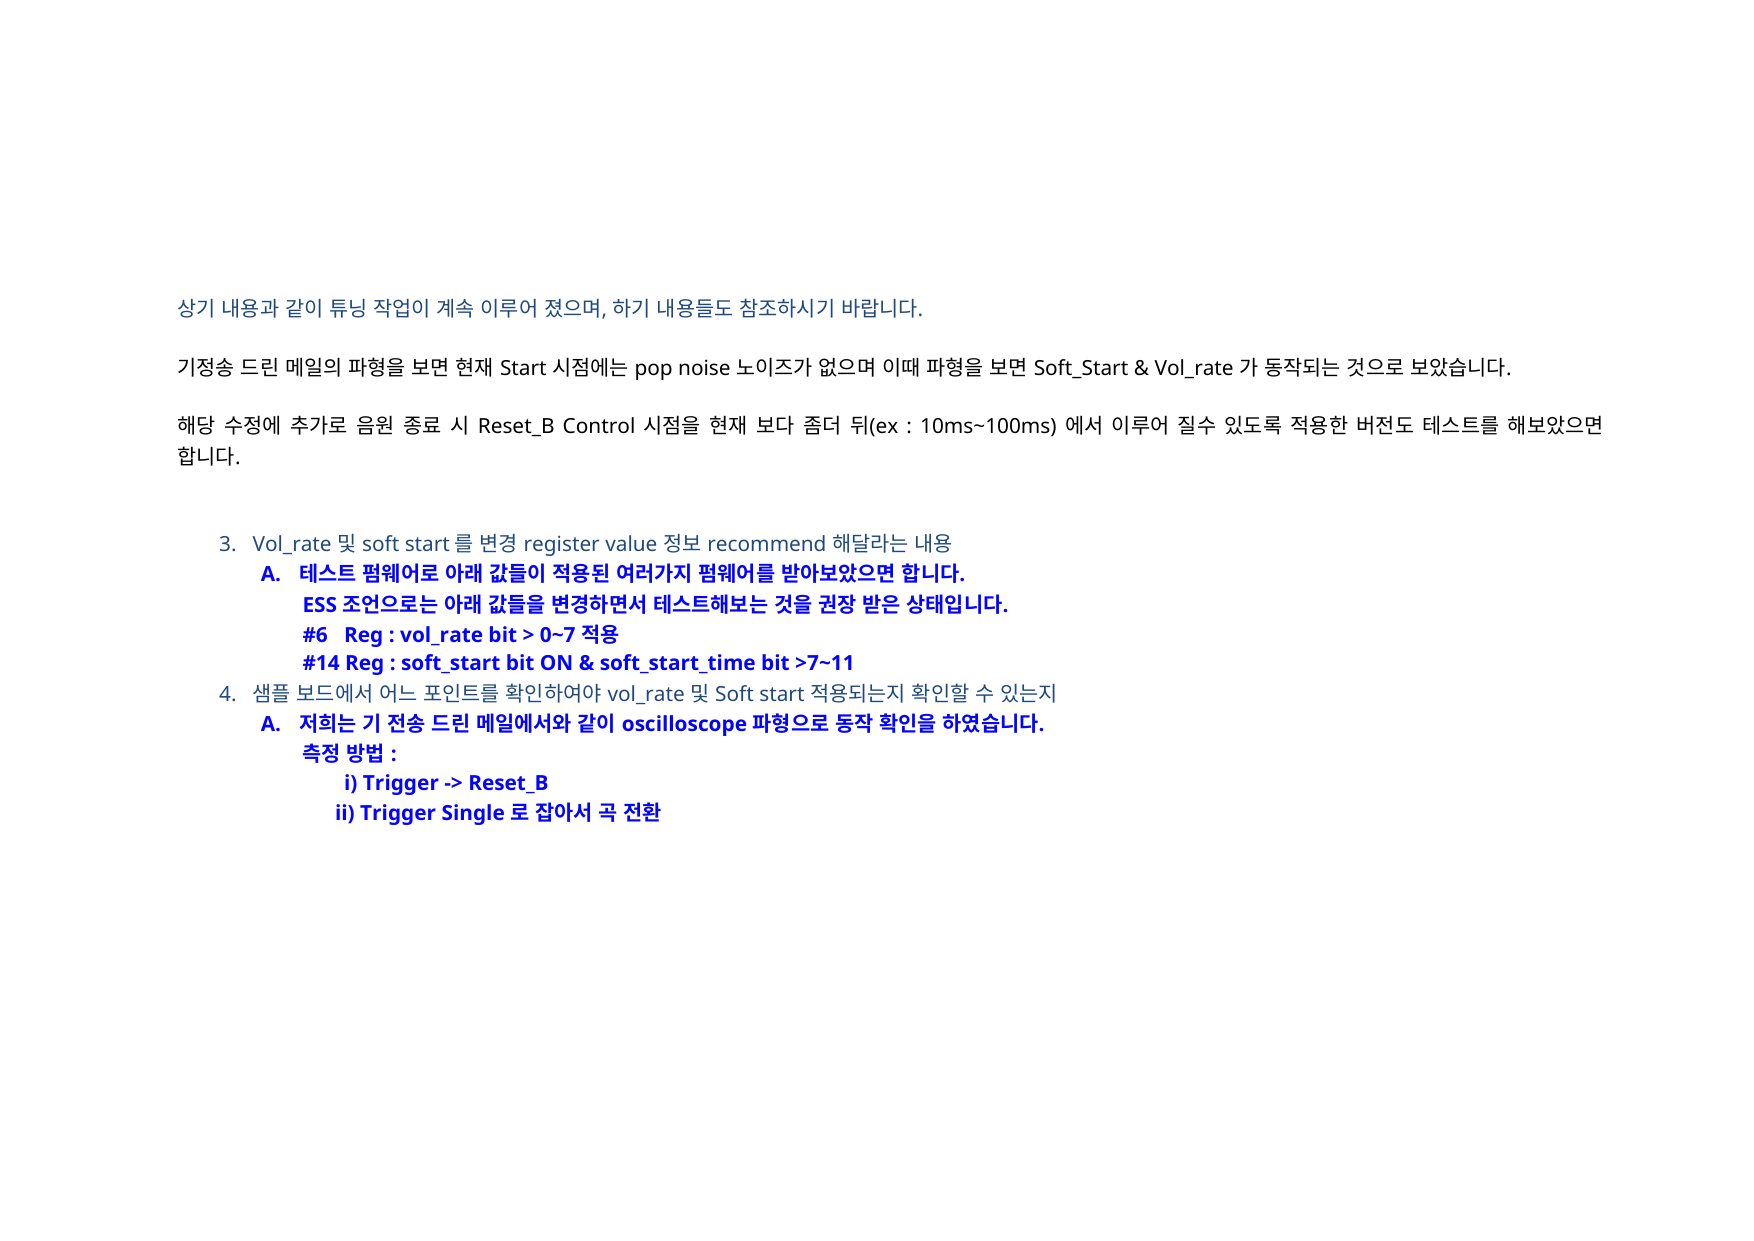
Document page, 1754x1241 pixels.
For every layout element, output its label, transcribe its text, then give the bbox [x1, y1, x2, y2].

text 해당 수정에 추가로 음원 종료 시 Reset_B Control 시점을 현재 보다 좀더 뒤(ex : 10ms~100ms) 에서 이루어 질수 있도록 적용한 버전도 테스트를 해보았으면 합니다. [177, 410, 1604, 470]
list A. 테스트 펌웨어로 아래 값들이 적용된 여러가지 펌웨어를 받아보았으면 합니다. [261, 557, 1604, 588]
list ii) Trigger Single 로 잡아서 곡 전환 [302, 796, 1604, 827]
list #14 Reg : soft_start bit ON & soft_start_time bit >7~11 [302, 648, 1604, 677]
list 샘플 보드에서 어느 포인트를 확인하여야 vol_rate 및 Soft start 적용되는지 확인할 수 있는지 [219, 677, 1604, 707]
text 기정송 드린 메일의 파형을 보면 현재 Start 시점에는 pop noise 노이즈가 없으며 이때 파형을 보면 Soft_Start & Vol_rate 가 동작되는 것으로 보았습니다. [177, 351, 1604, 381]
list Vol_rate 및 soft start를 변경 register value 정보 recommend 해달라는 내용 [219, 527, 1604, 557]
list 측정 방법 : [302, 737, 1604, 768]
list A. 저희는 기 전송 드린 메일에서와 같이 oscilloscope 파형으로 동작 확인을 하였습니다. [261, 707, 1604, 737]
list #6 Reg : vol_rate bit > 0~7 적용 [302, 618, 1604, 648]
list ESS 조언으로는 아래 값들을 변경하면서 테스트해보는 것을 권장 받은 상태입니다. [302, 588, 1604, 618]
text 상기 내용과 같이 튜닝 작업이 계속 이루어 졌으며, 하기 내용들도 참조하시기 바랍니다. [177, 292, 1604, 322]
text i) Trigger -> Reset_B [261, 768, 1604, 796]
